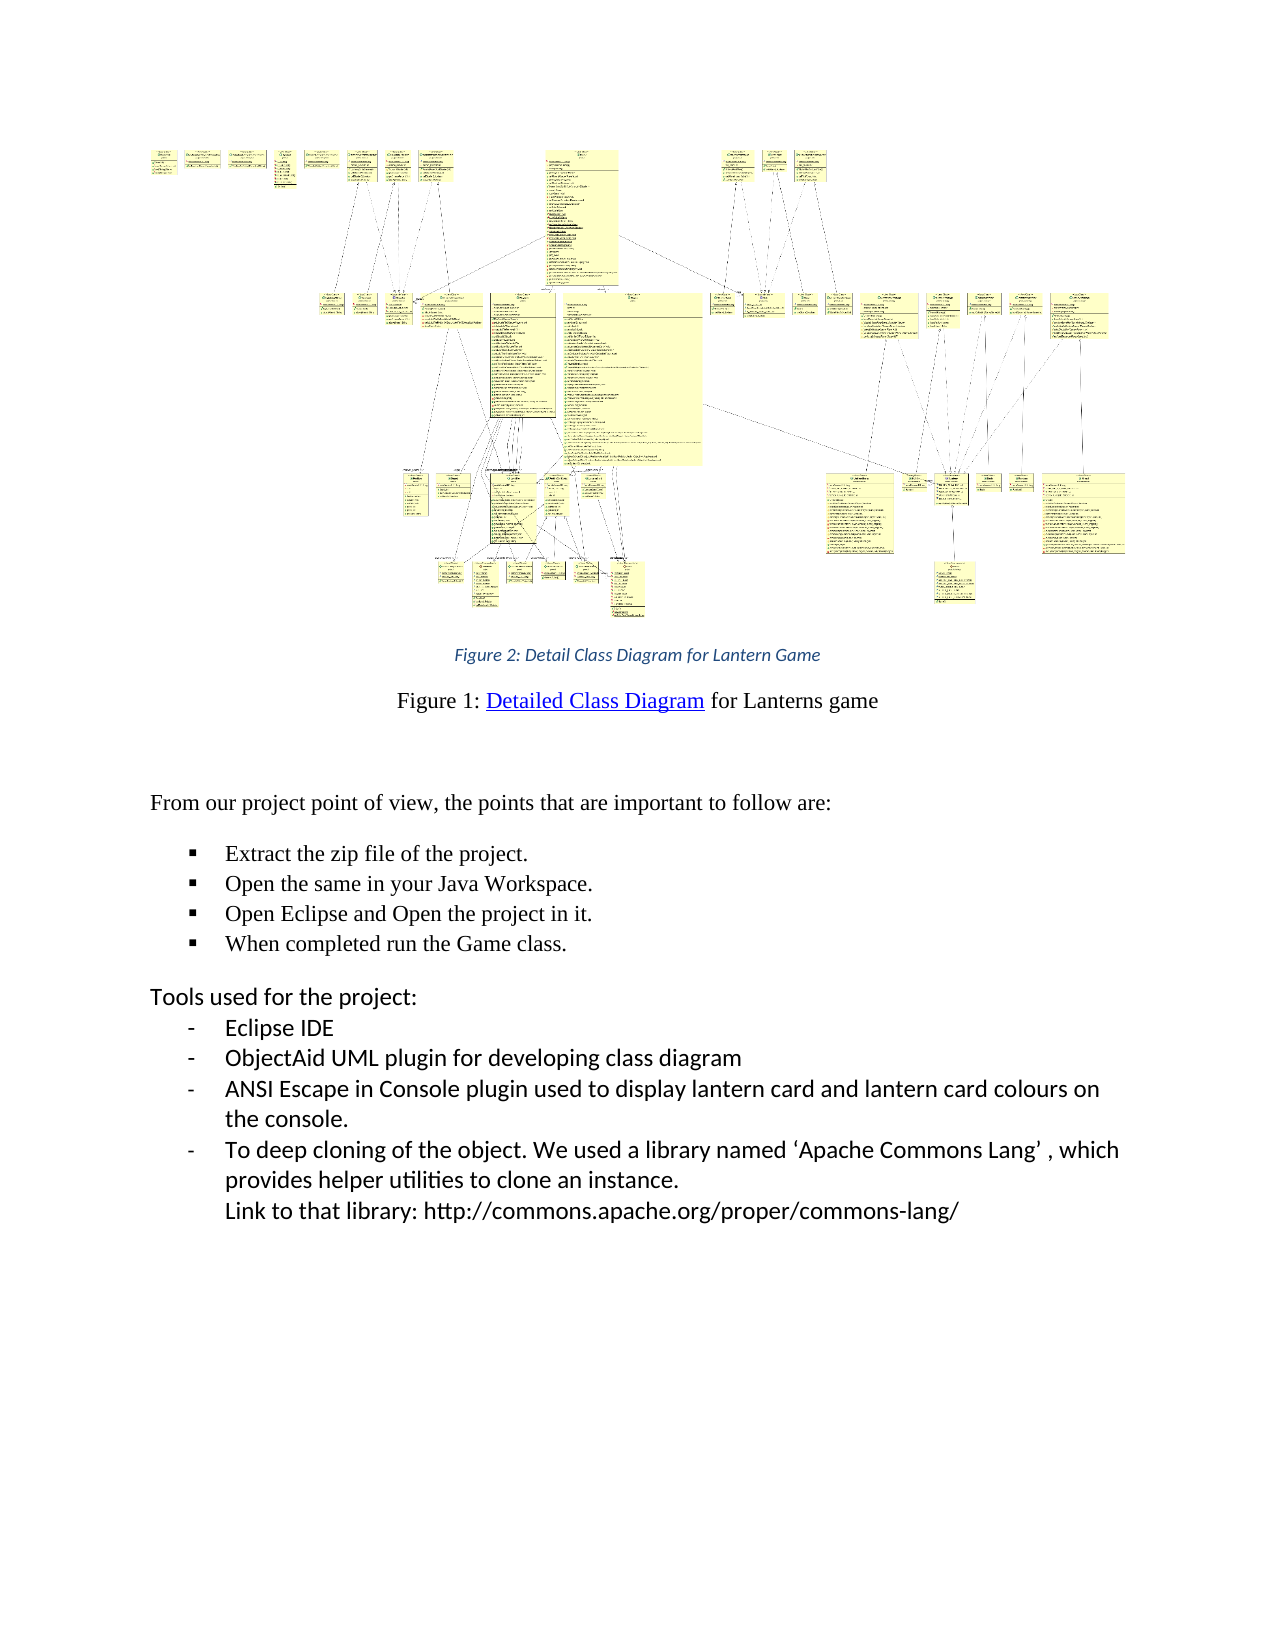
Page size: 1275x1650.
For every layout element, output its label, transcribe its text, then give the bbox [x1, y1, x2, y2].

list When completed run the Game class. [187, 931, 1125, 957]
text From our project point of view, the points that are important to follow are: [150, 789, 1125, 815]
list ANSI Escape in Console plugin used to display lantern card and lantern card colours on the console. [187, 1073, 1125, 1134]
list Extract the zip file of the project. [187, 840, 1125, 866]
list Open the same in your Java Workspace. [187, 870, 1125, 896]
text Tools used for the project: [150, 982, 1125, 1012]
list Eclipse IDE [187, 1012, 1125, 1043]
list ObjectAid UML plugin for developing class diagram [187, 1043, 1125, 1073]
list Link to that library: http://commons.apache.org/proper/commons-lang/ [225, 1195, 1125, 1226]
list To deep cloning of the object. We used a library named ‘Apache Commons Lang’ , which provides helper utilities to clone an instance. [187, 1134, 1125, 1195]
picture [150, 150, 1125, 618]
text Figure 1: Detailed Class Diagram for Lanterns game [150, 687, 1125, 713]
list Open Eclipse and Open the project in it. [187, 900, 1125, 927]
